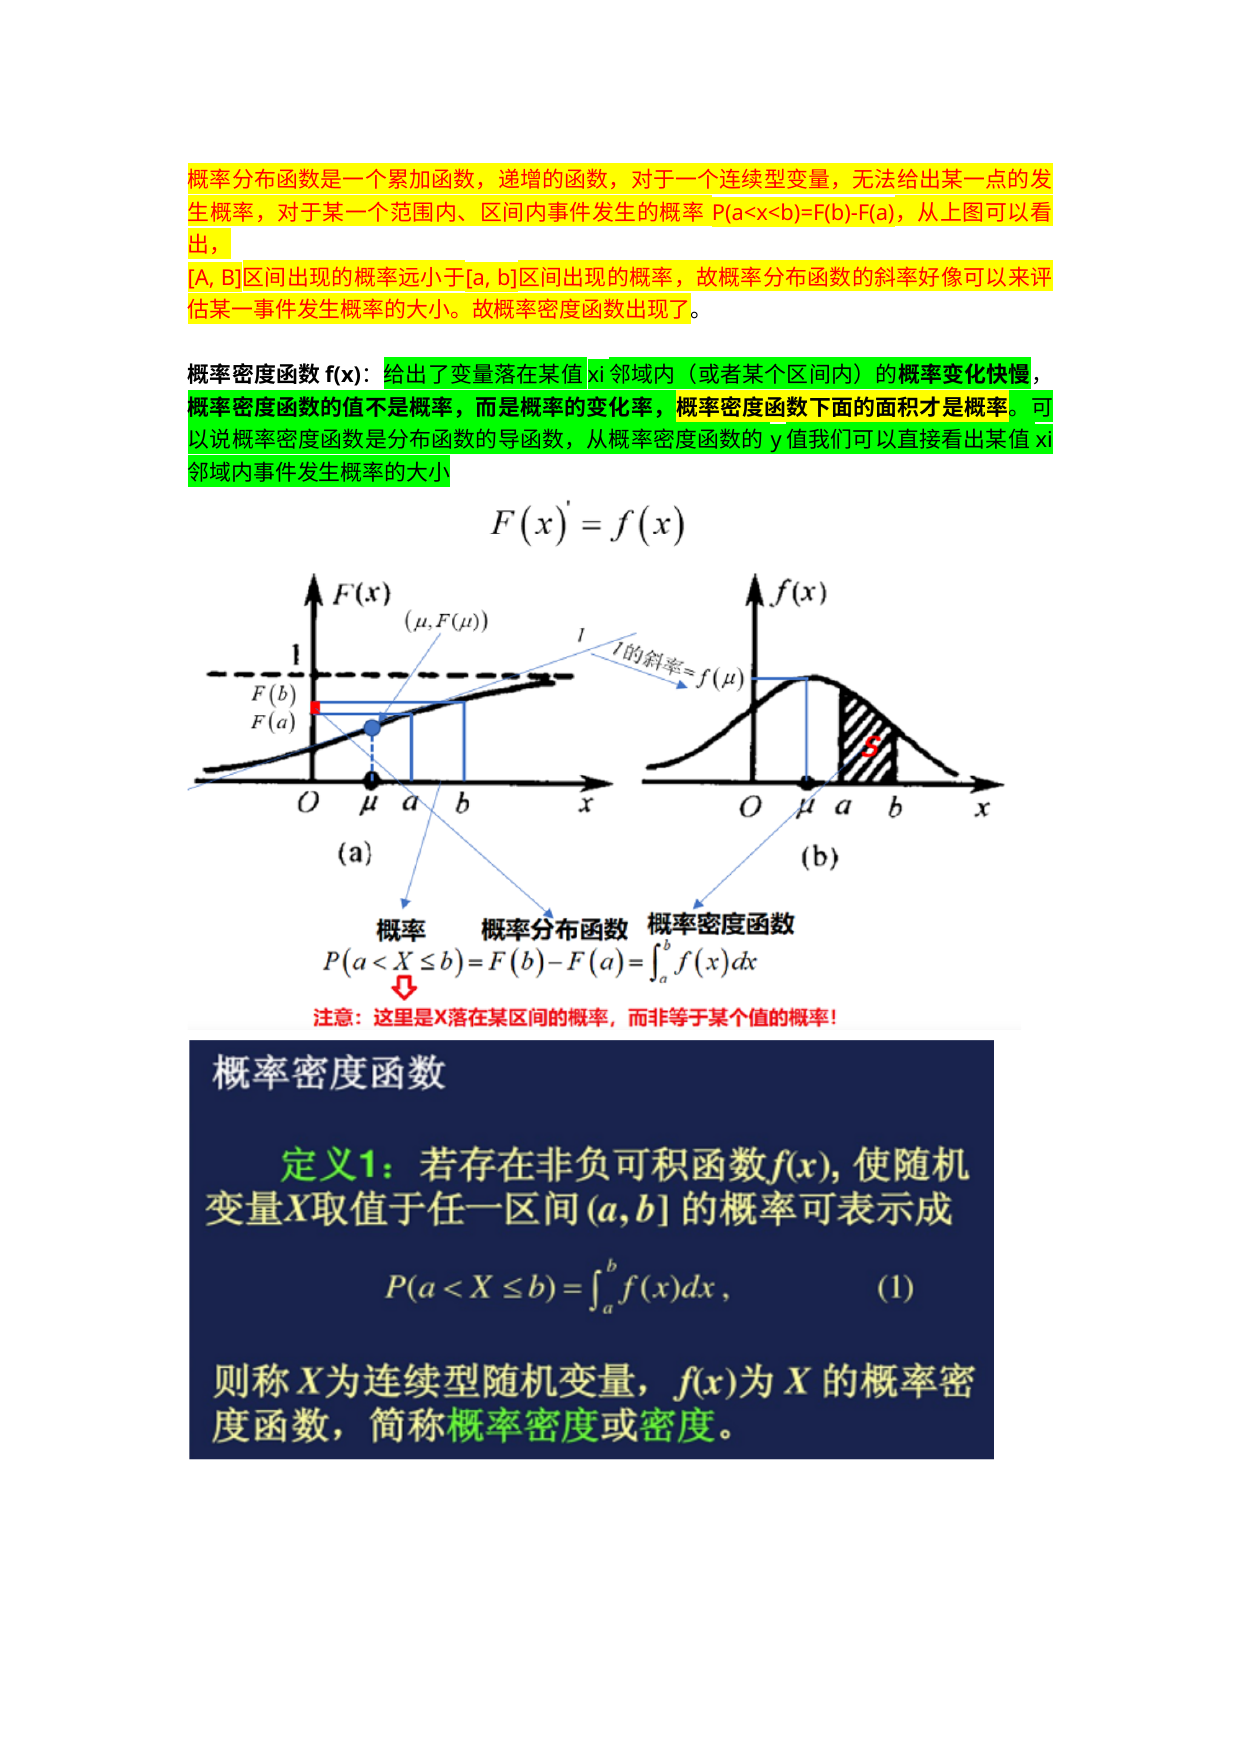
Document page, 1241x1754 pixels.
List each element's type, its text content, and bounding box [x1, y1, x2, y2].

text 概率密度函数f(x)：给出了变量落在某值xi邻域内（或者某个区间内）的概率变化快慢，概率密度函数的值不是概率，而是概率的变化率，概率密度函数下面的面积才是概率。可以说概率密度函数是分布函数的导函数，从概率密度函数的y值我们可以直接看出某值xi邻域内事件发生概率的大小 [187, 357, 1053, 487]
picture [187, 1039, 994, 1464]
picture [187, 487, 1022, 1030]
text 概率分布函数是一个累加函数，递增的函数，对于一个连续型变量，无法给出某一点的发生概率，对于某一个范围内、区间内事件发生的概率P(a<x<b)=F(b)-F(a)，从上图可以看出， [187, 162, 1053, 259]
text [A, B]区间出现的概率远小于[a, b]区间出现的概率，故概率分布函数的斜率好像可以来评估某一事件发生概率的大小。故概率密度函数出现了。 [187, 259, 1053, 324]
